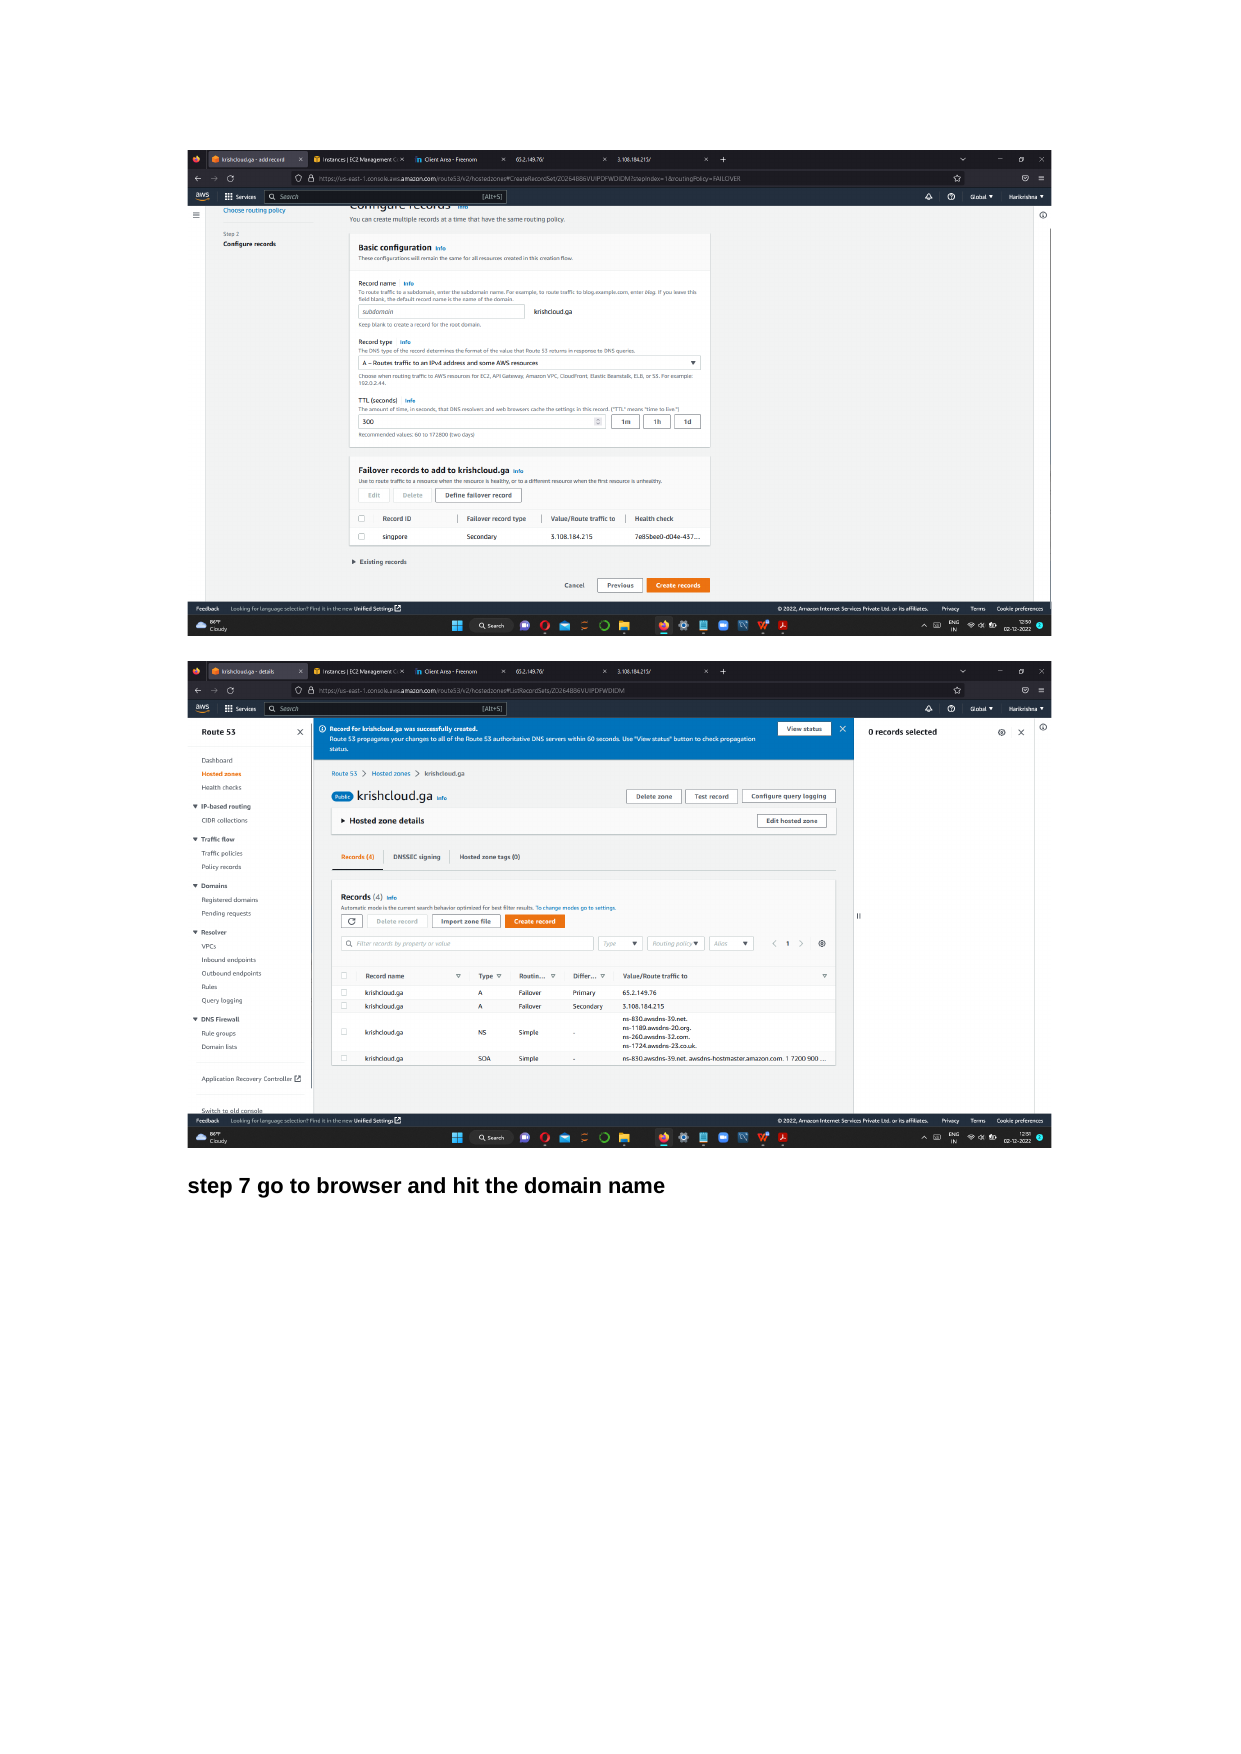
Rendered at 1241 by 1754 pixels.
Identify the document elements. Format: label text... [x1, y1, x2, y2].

picture [187, 150, 1052, 636]
text step 7 go to browser and hit the domain name [187, 1172, 1053, 1198]
picture [187, 661, 1052, 1148]
